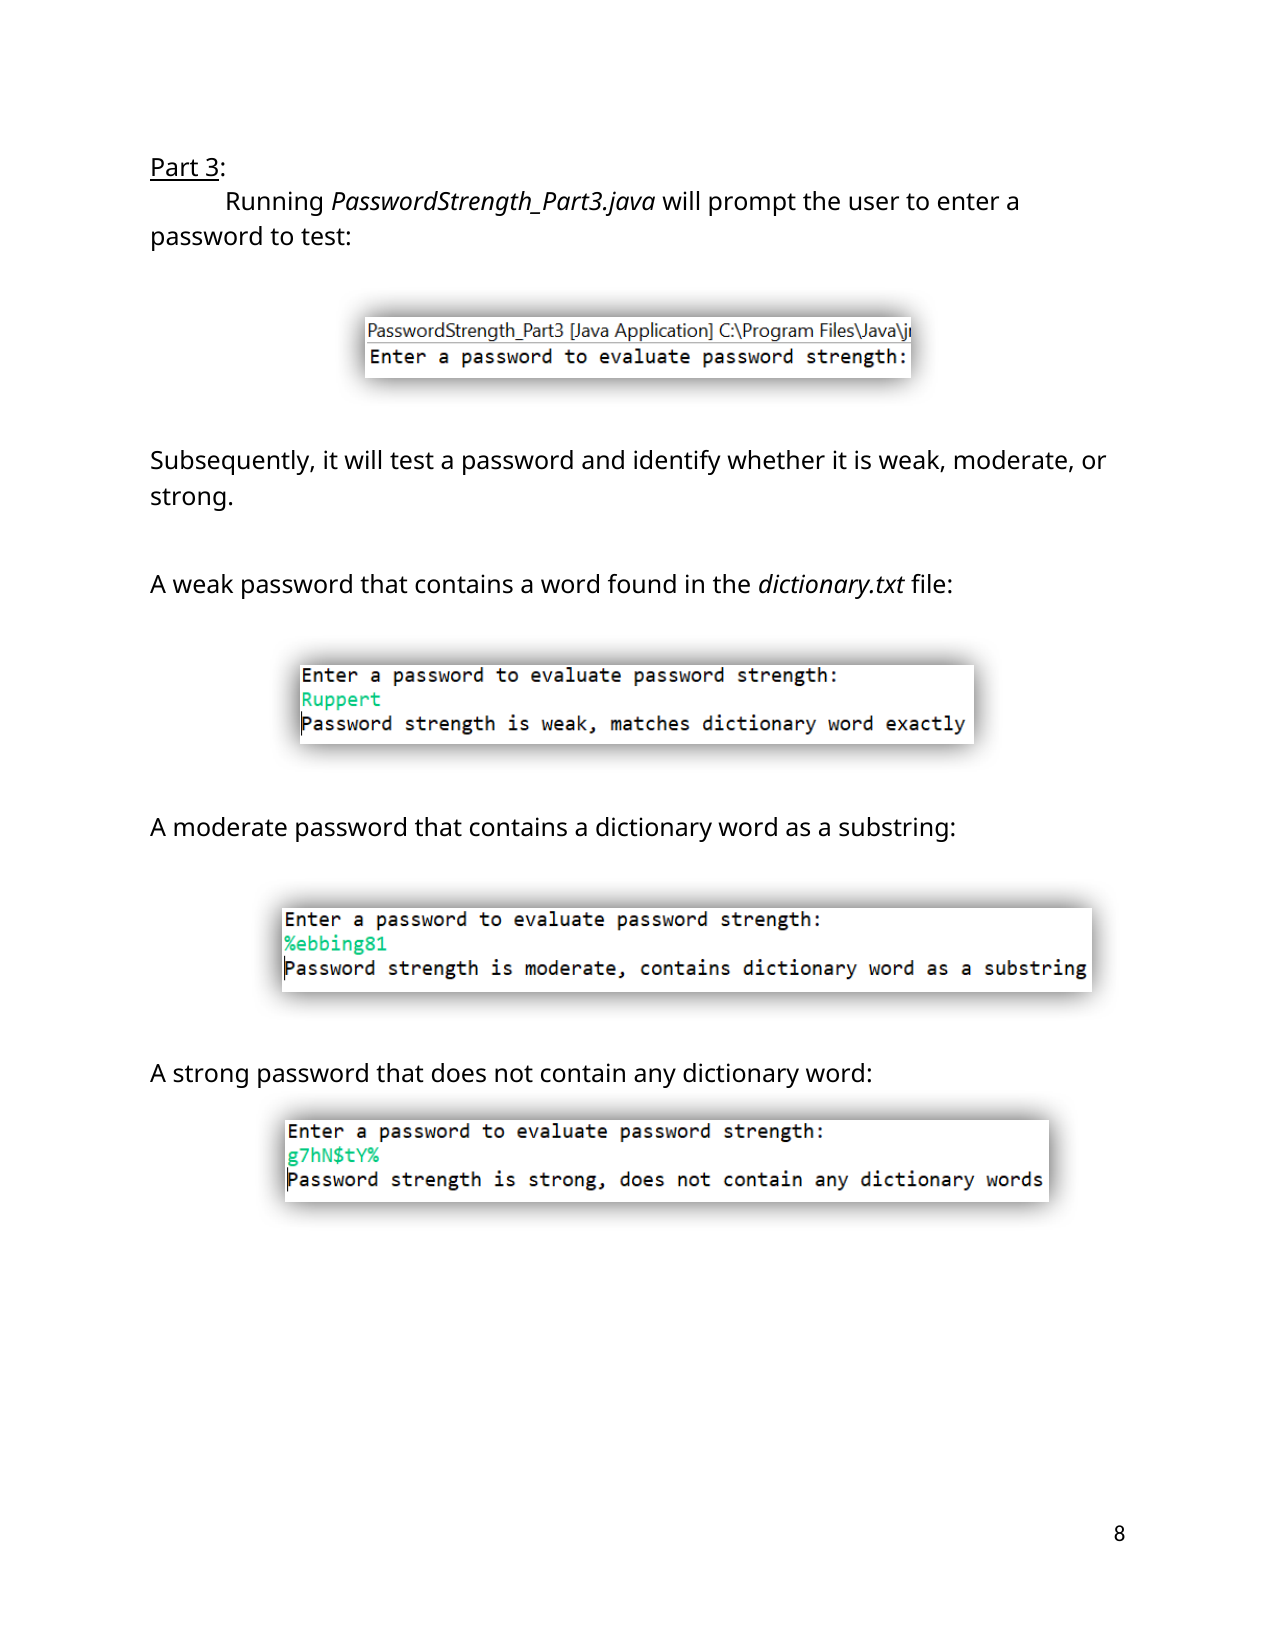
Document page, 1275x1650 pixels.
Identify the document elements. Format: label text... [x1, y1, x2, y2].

text Part 3: [150, 150, 1125, 184]
text A weak password that contains a word found in the dictionary.txt file: [150, 567, 1125, 601]
text Running PasswordStrength_Part3.java will prompt the user to enter a password to test: [150, 184, 1125, 252]
text Subsequently, it will test a password and identify whether it is weak, moderate, or strong. [150, 442, 1125, 513]
picture [285, 1120, 1049, 1202]
text A moderate password that contains a dictionary word as a substring: [150, 809, 1125, 843]
text A strong password that does not contain any dictionary word: [150, 1056, 1125, 1089]
picture [282, 908, 1092, 992]
picture [365, 317, 911, 378]
picture [300, 665, 974, 744]
